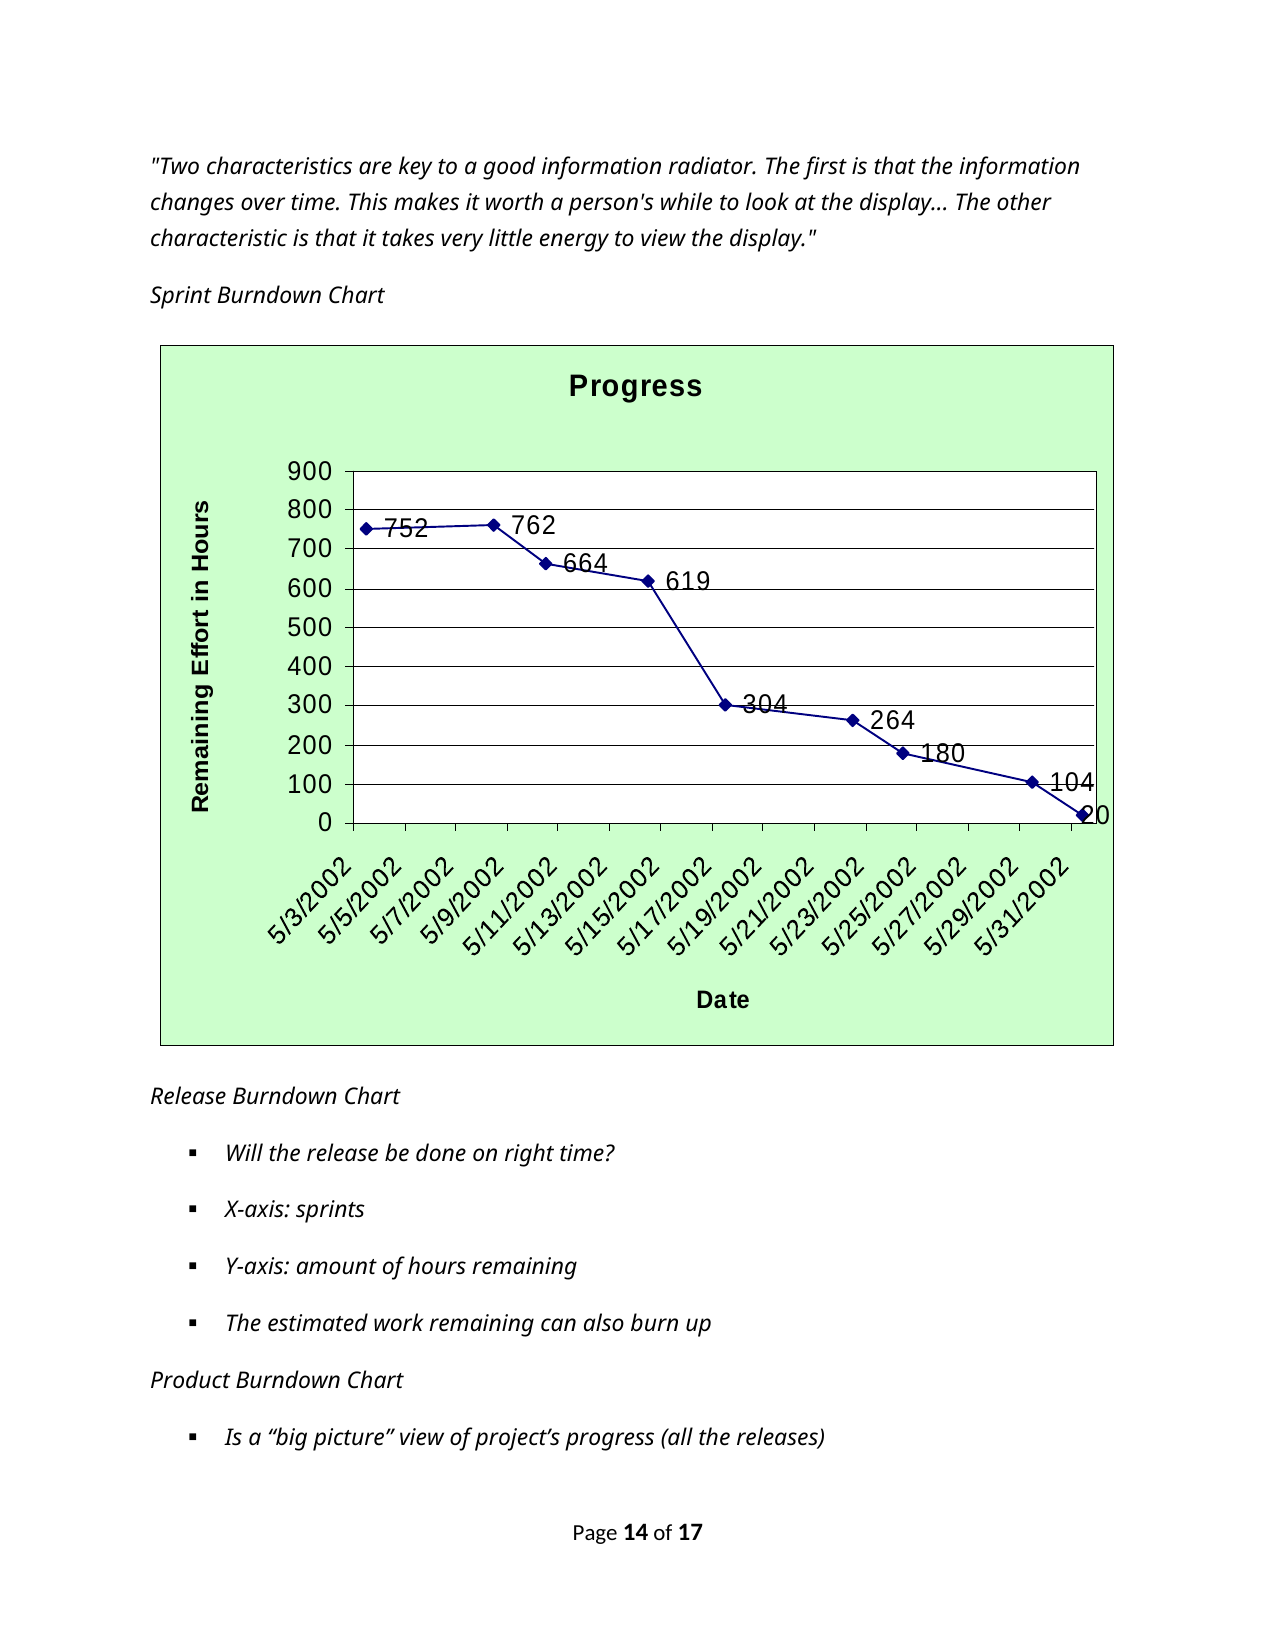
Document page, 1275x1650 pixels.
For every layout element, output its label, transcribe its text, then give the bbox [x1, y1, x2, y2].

list The estimated work remaining can also burn up [187, 1307, 1125, 1338]
list Is a “big picture” view of project’s progress (all the releases) [187, 1420, 1125, 1452]
list Will the release be done on right time? [187, 1137, 1125, 1168]
list Y-axis: amount of hours remaining [187, 1250, 1125, 1281]
text "Two characteristics are key to a good information radiator. The first is that the information changes over time. This makes it worth a person's while to look at the display... The other characteristic is that it takes very little energy to view the display." [150, 150, 1125, 253]
text Product Burndown Chart [150, 1364, 1125, 1395]
text Sprint Burndown Chart [150, 279, 1125, 310]
text Release Burndown Chart [150, 1080, 1125, 1111]
list X-axis: sprints [187, 1193, 1125, 1224]
